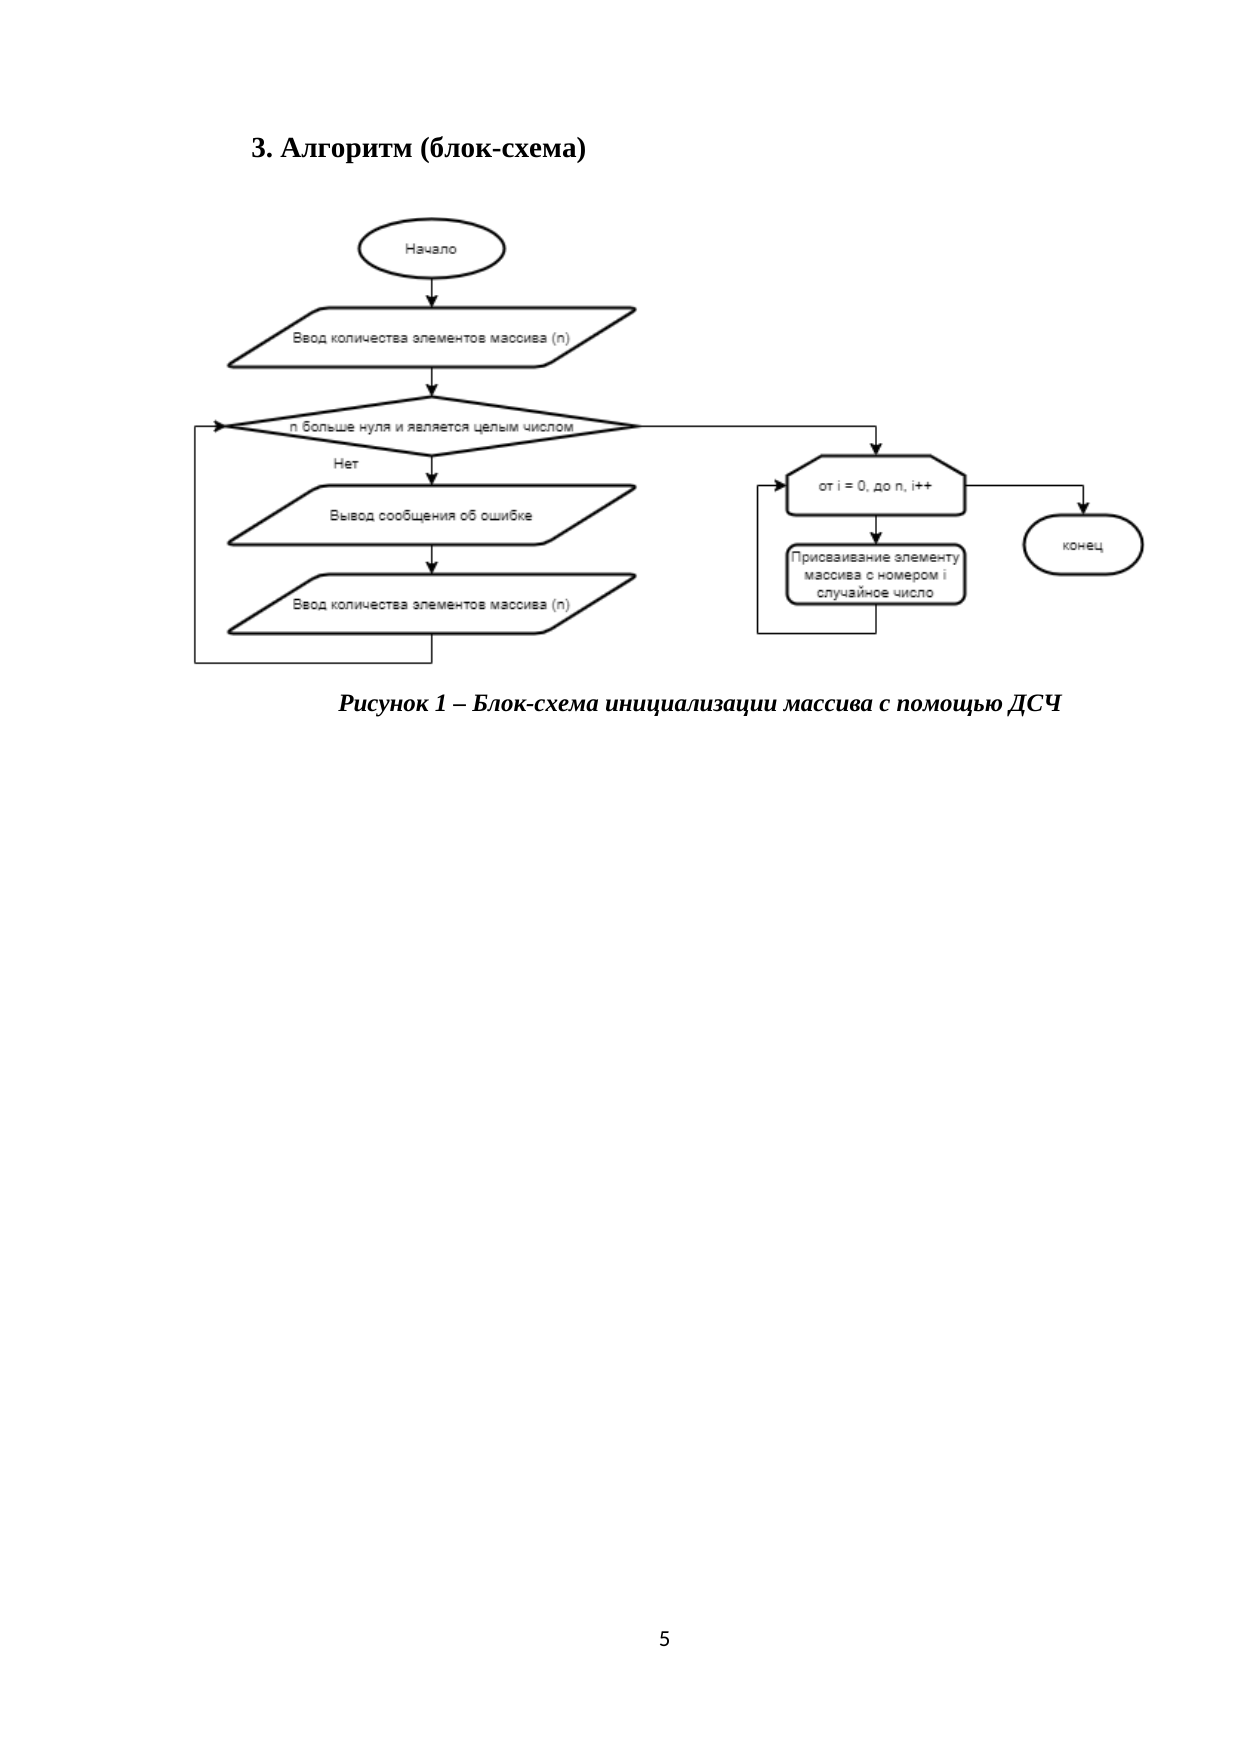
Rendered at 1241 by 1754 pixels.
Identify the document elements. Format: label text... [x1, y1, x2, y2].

text 3. Алгоритм (блок-схема) [177, 131, 1152, 164]
picture [184, 217, 1145, 676]
text Рисунок 1 – Блок-схема инициализации массива с помощью ДСЧ [177, 688, 1152, 717]
